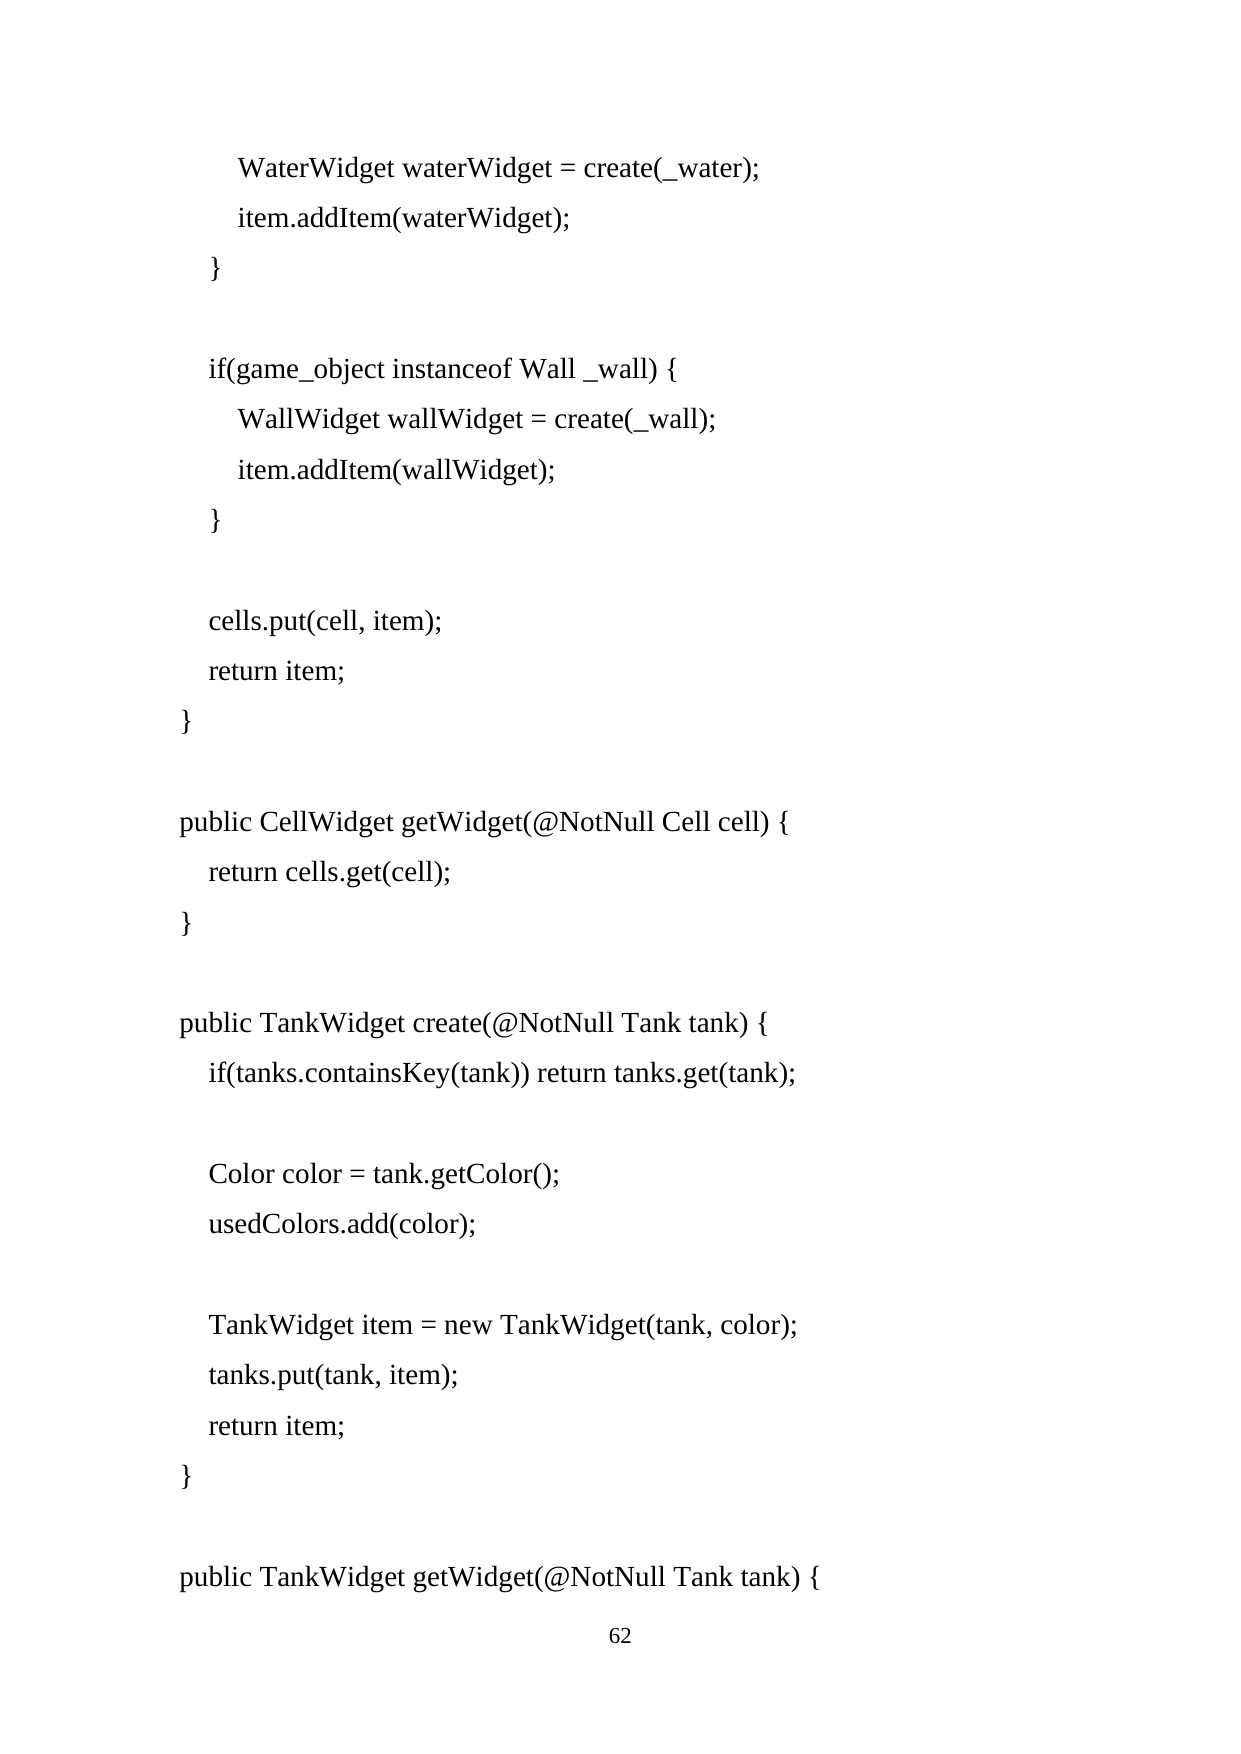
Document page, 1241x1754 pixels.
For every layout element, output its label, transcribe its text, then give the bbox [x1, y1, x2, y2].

text } [150, 703, 1090, 737]
text return cells.get(cell); [150, 854, 1090, 888]
text public TankWidget getWidget(@NotNull Tank tank) { [150, 1559, 1090, 1592]
text return item; [150, 653, 1090, 687]
text usedColors.add(color); [150, 1207, 1090, 1240]
text public CellWidget getWidget(@NotNull Cell cell) { [150, 804, 1090, 838]
text Color color = tank.getColor(); [150, 1156, 1090, 1190]
text cells.put(cell, item); [150, 603, 1090, 636]
text } [150, 251, 1090, 284]
text WaterWidget waterWidget = create(_water); [150, 150, 1090, 183]
text tanks.put(tank, item); [150, 1357, 1090, 1391]
text } [150, 1458, 1090, 1492]
text item.addItem(wallWidget); [150, 452, 1090, 485]
text if(game_object instanceof Wall _wall) { [150, 351, 1090, 385]
text if(tanks.containsKey(tank)) return tanks.get(tank); [150, 1056, 1090, 1089]
text item.addItem(waterWidget); [150, 200, 1090, 234]
text WallWidget wallWidget = create(_wall); [150, 402, 1090, 435]
text } [150, 502, 1090, 536]
text TankWidget item = new TankWidget(tank, color); [150, 1307, 1090, 1341]
text public TankWidget create(@NotNull Tank tank) { [150, 1005, 1090, 1039]
text return item; [150, 1408, 1090, 1441]
text } [150, 905, 1090, 938]
